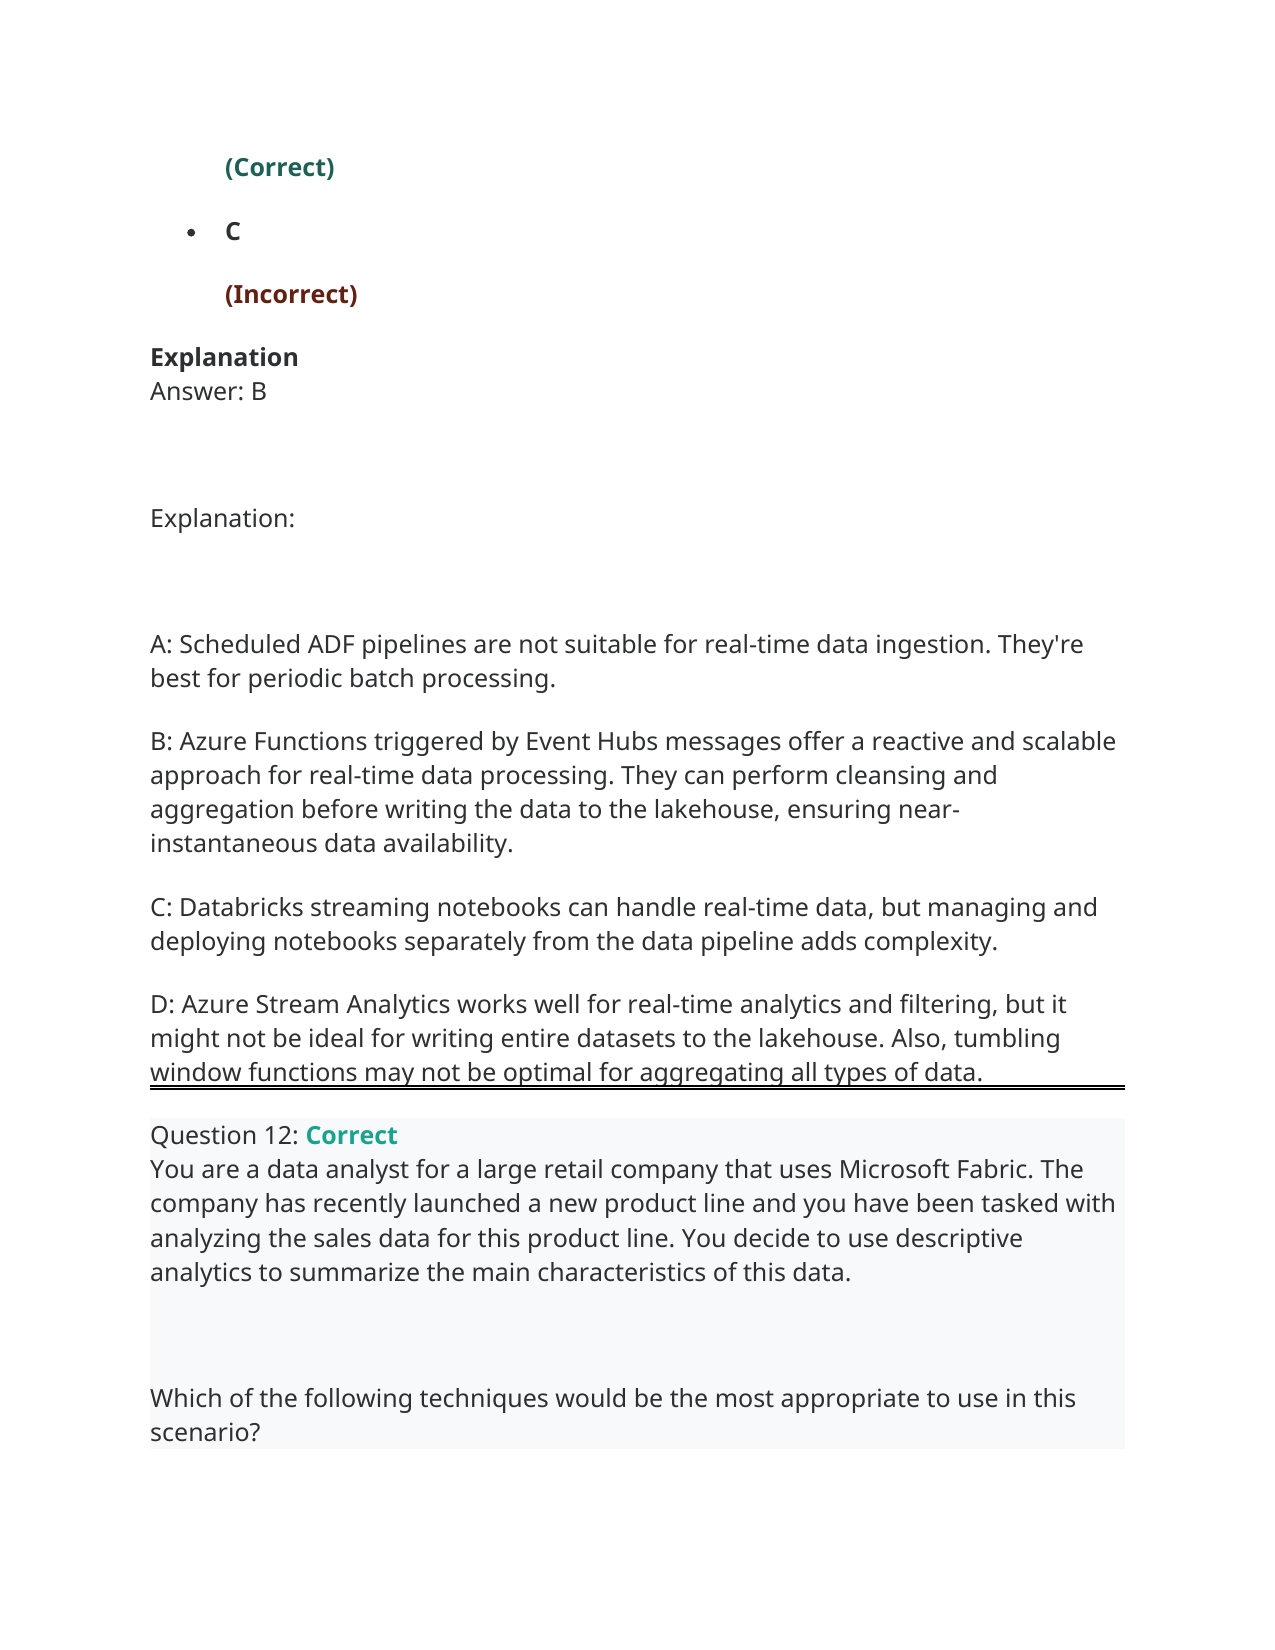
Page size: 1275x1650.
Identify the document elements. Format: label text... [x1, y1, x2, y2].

text Question 12: Correct [150, 1118, 1125, 1152]
text You are a data analyst for a large retail company that uses Microsoft Fabric. The company has recently launched a new product line and you have been tasked with analyzing the sales data for this product line. You decide to use descriptive analytics to summarize the main characteristics of this data. [150, 1152, 1125, 1288]
text C: Databricks streaming notebooks can handle real-time data, but managing and deploying notebooks separately from the data pipeline adds complexity. [150, 889, 1125, 957]
text A: Scheduled ADF pipelines are not suitable for real-time data ingestion. They're best for periodic batch processing. [150, 627, 1125, 695]
text B: Azure Functions triggered by Event Hubs messages offer a reactive and scalable approach for real-time data processing. They can perform cleansing and aggregation before writing the data to the lakehouse, ensuring near-instantaneous data availability. [150, 724, 1125, 860]
text Which of the following techniques would be the most appropriate to use in this scenario? [150, 1381, 1125, 1449]
list C [187, 213, 1125, 247]
text D: Azure Stream Analytics works well for real-time analytics and filtering, but it might not be ideal for writing entire datasets to the lakehouse. Also, tumbling window functions may not be optimal for aggregating all types of data. [150, 987, 1125, 1085]
text Explanation [150, 340, 1125, 374]
text Answer: B [150, 374, 1125, 408]
text (Incorrect) [225, 276, 1125, 311]
text Explanation: [150, 500, 1125, 534]
text (Correct) [225, 150, 1125, 184]
